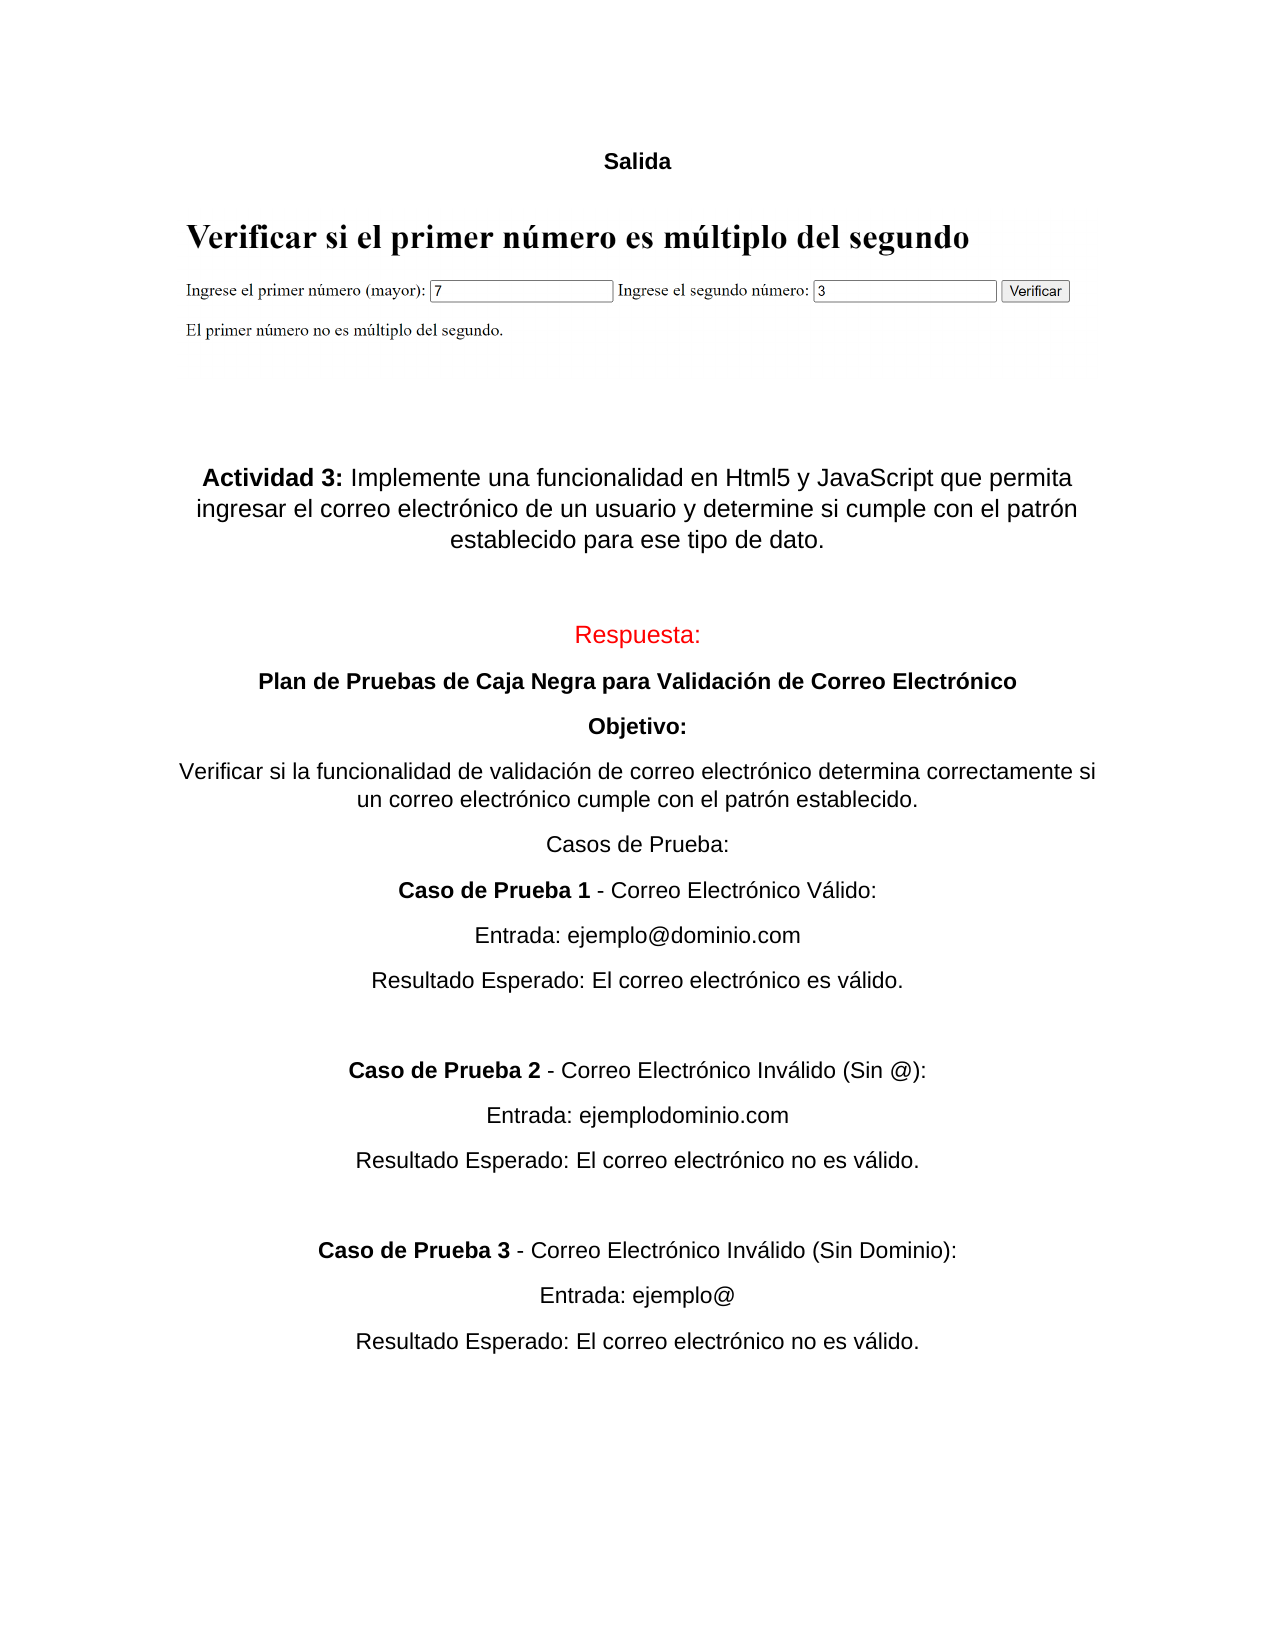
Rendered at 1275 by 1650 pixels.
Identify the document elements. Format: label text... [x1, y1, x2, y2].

text Salida [177, 148, 1098, 174]
text Objetivo: [177, 713, 1098, 739]
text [177, 1147, 1098, 1173]
text Caso de Prueba 3 - Correo Electrónico Inválido (Sin Dominio): [177, 1237, 1098, 1264]
text Actividad 3: Implemente una funcionalidad en Html5 y JavaScript que permita ingresar el correo electrónico de un usuario y determine si cumple con el patrón establecido para ese tipo de dato. [177, 463, 1098, 554]
text Entrada: ejemplo@dominio.com [177, 922, 1098, 948]
picture [177, 208, 1098, 379]
text Casos de Prueba: [177, 831, 1098, 858]
text Entrada: ejemplo@ [177, 1282, 1098, 1309]
text Caso de Prueba 1 - Correo Electrónico Válido: [177, 877, 1098, 903]
text Resultado Esperado: El correo electrónico es válido. [177, 967, 1098, 993]
text Verificar si la funcionalidad de validación de correo electrónico determina correctamente si un correo electrónico cumple con el patrón establecido. [177, 758, 1098, 813]
text Entrada: ejemplodominio.com [177, 1102, 1098, 1128]
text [177, 1328, 1098, 1354]
text Respuesta: [177, 620, 1098, 649]
text Caso de Prueba 2 - Correo Electrónico Inválido (Sin @): [177, 1057, 1098, 1083]
text Plan de Pruebas de Caja Negra para Validación de Correo Electrónico [177, 668, 1098, 694]
